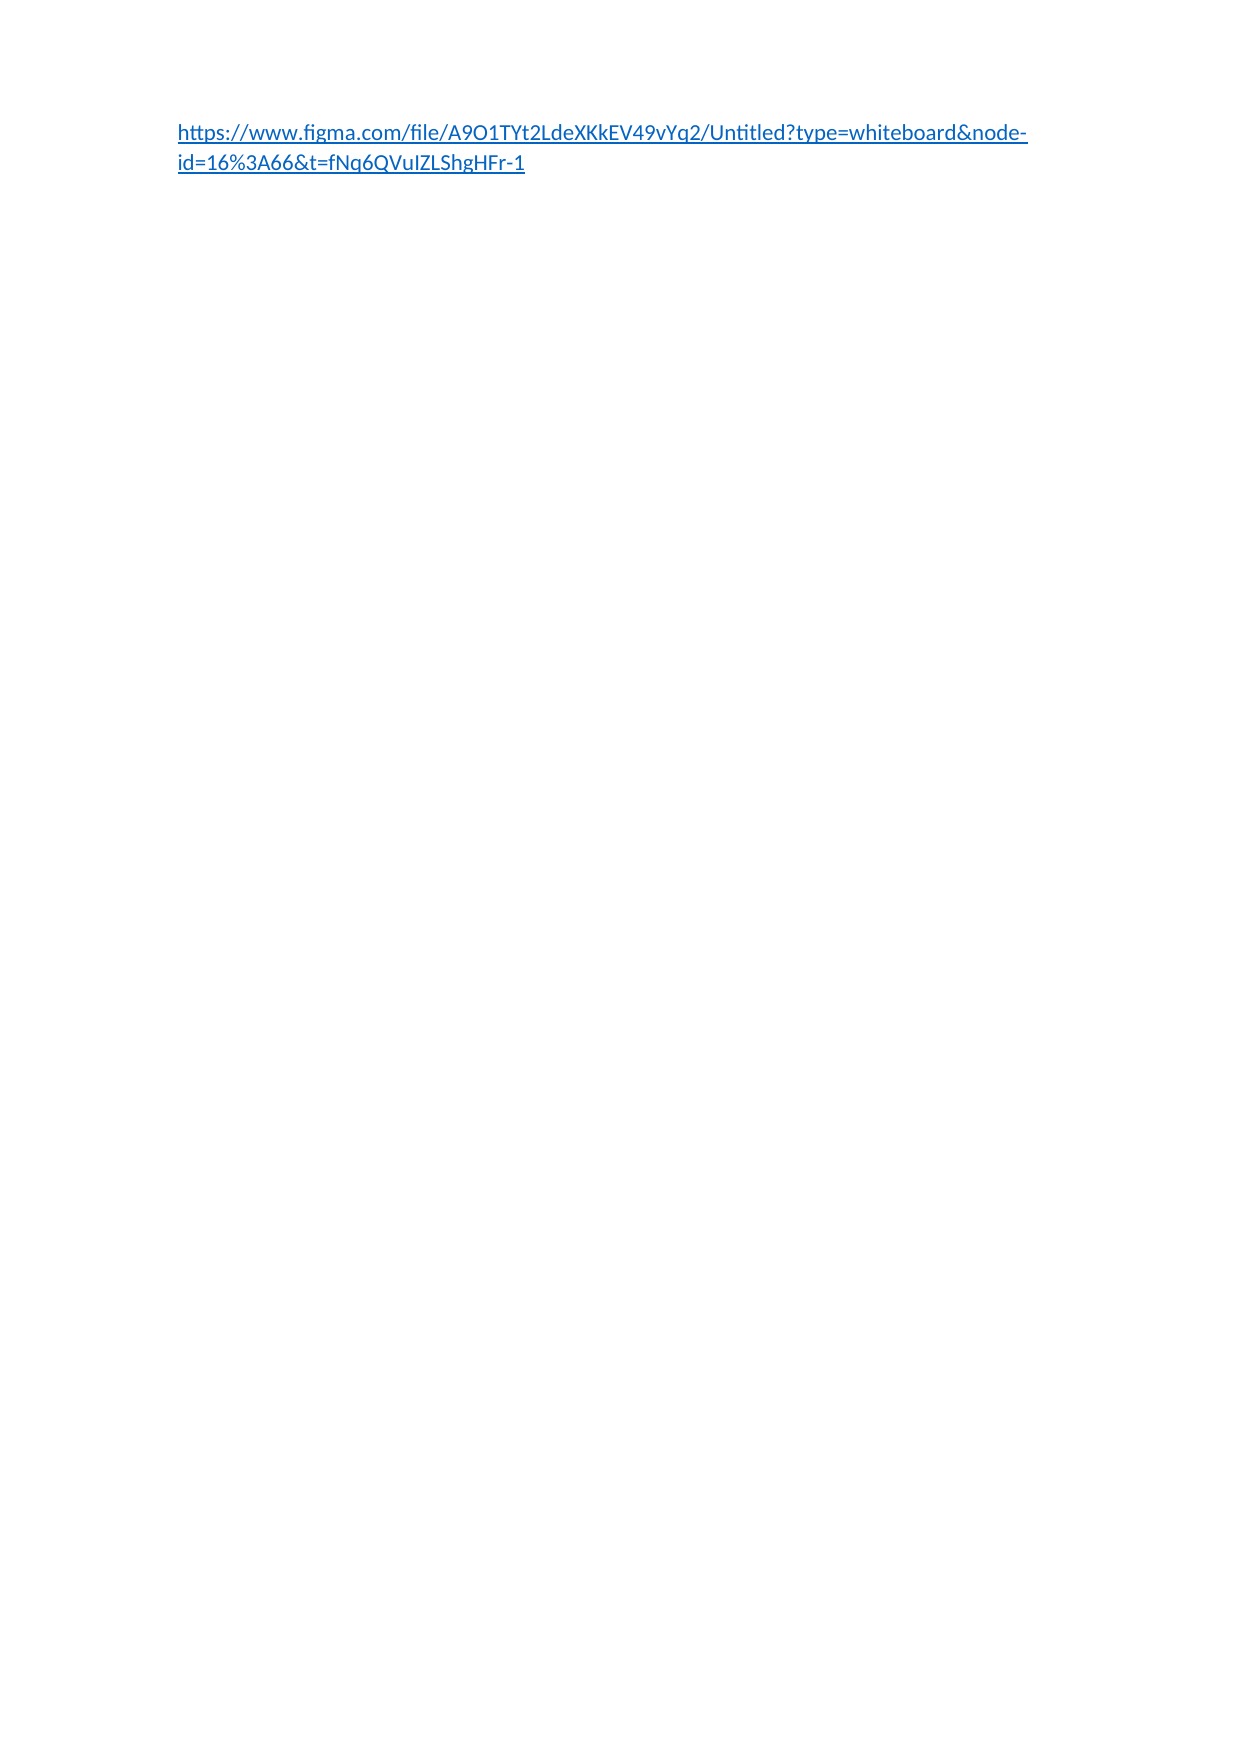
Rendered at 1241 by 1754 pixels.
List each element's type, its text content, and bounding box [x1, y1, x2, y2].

text https://www.figma.com/file/A9O1TYt2LdeXKkEV49vYq2/Untitled?type=whiteboard&node-id=16%3A66&t=fNq6QVuIZLShgHFr-1 [177, 118, 1152, 176]
